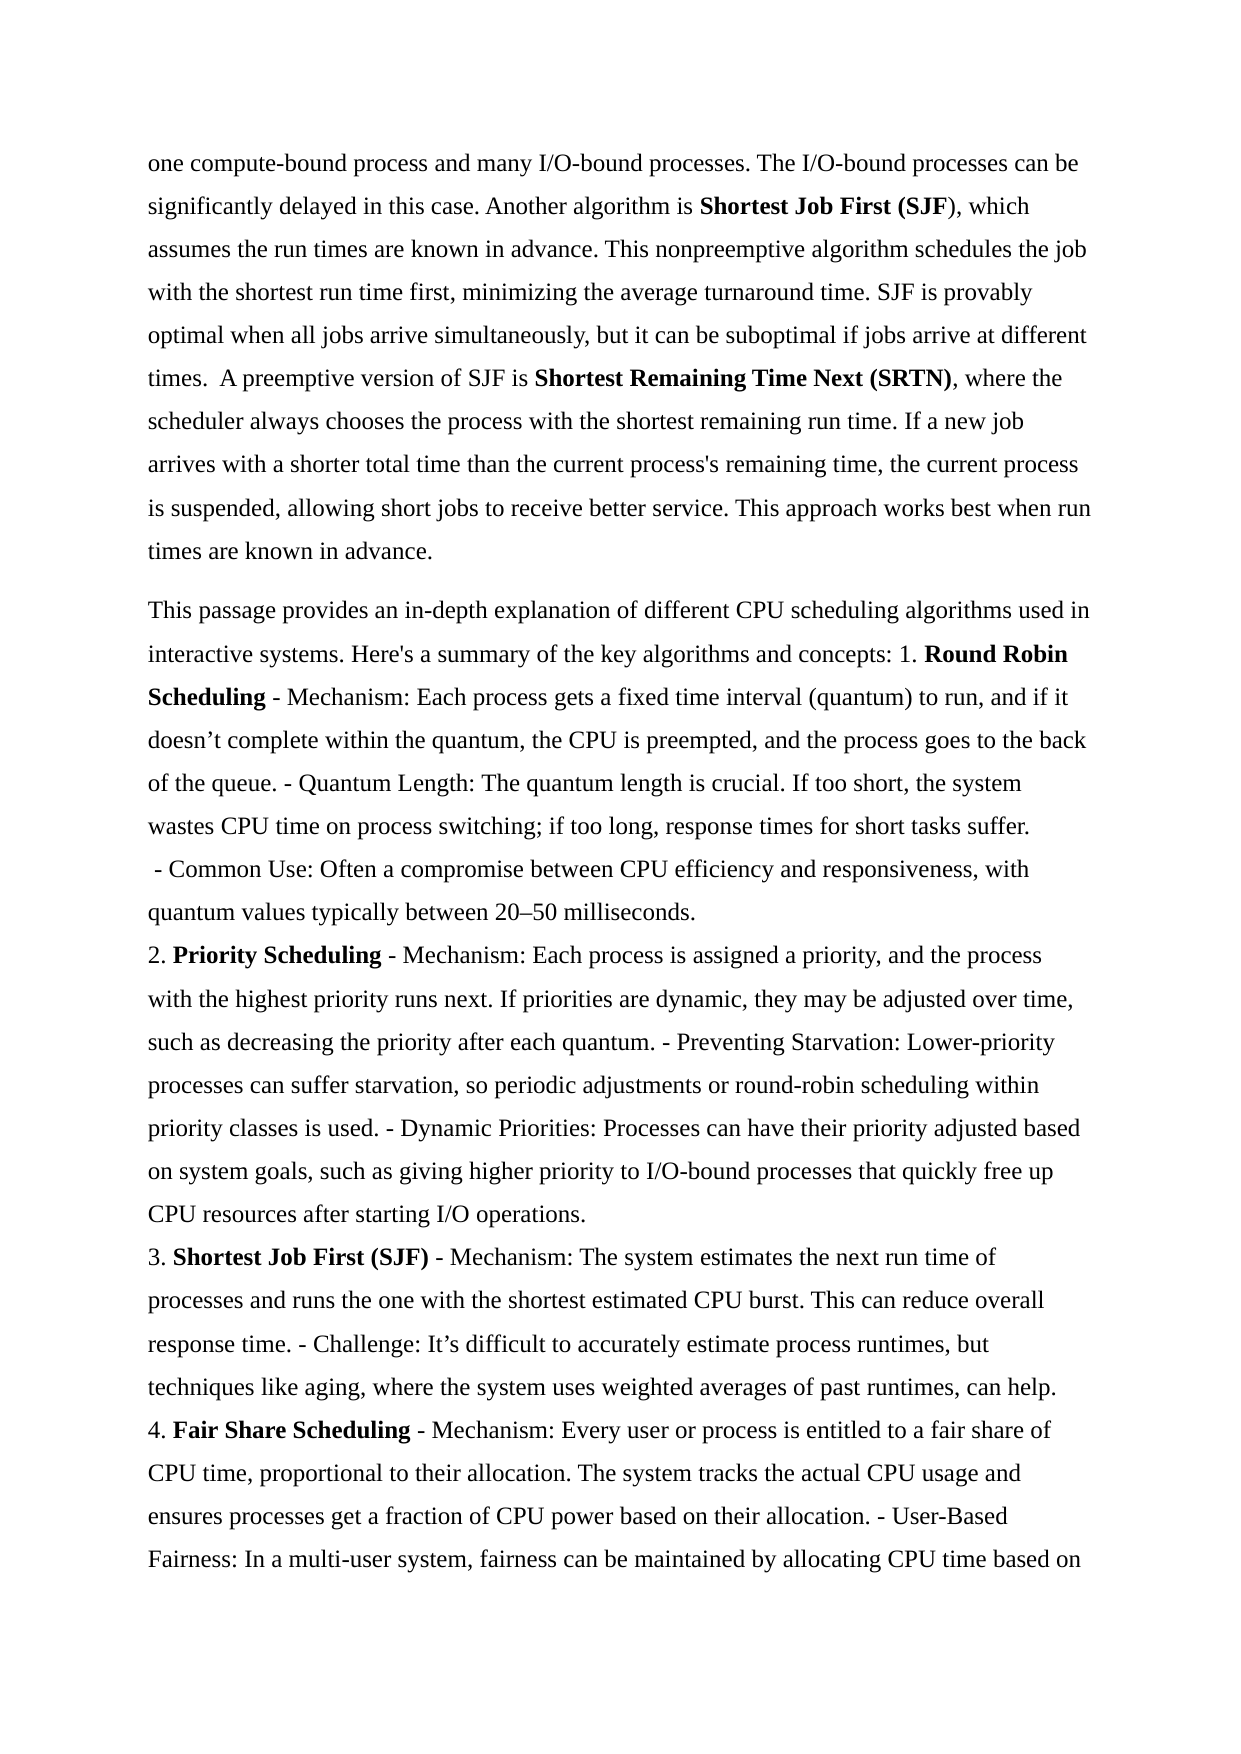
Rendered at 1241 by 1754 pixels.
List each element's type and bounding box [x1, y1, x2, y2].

text [148, 148, 1093, 564]
text [148, 596, 1093, 1573]
